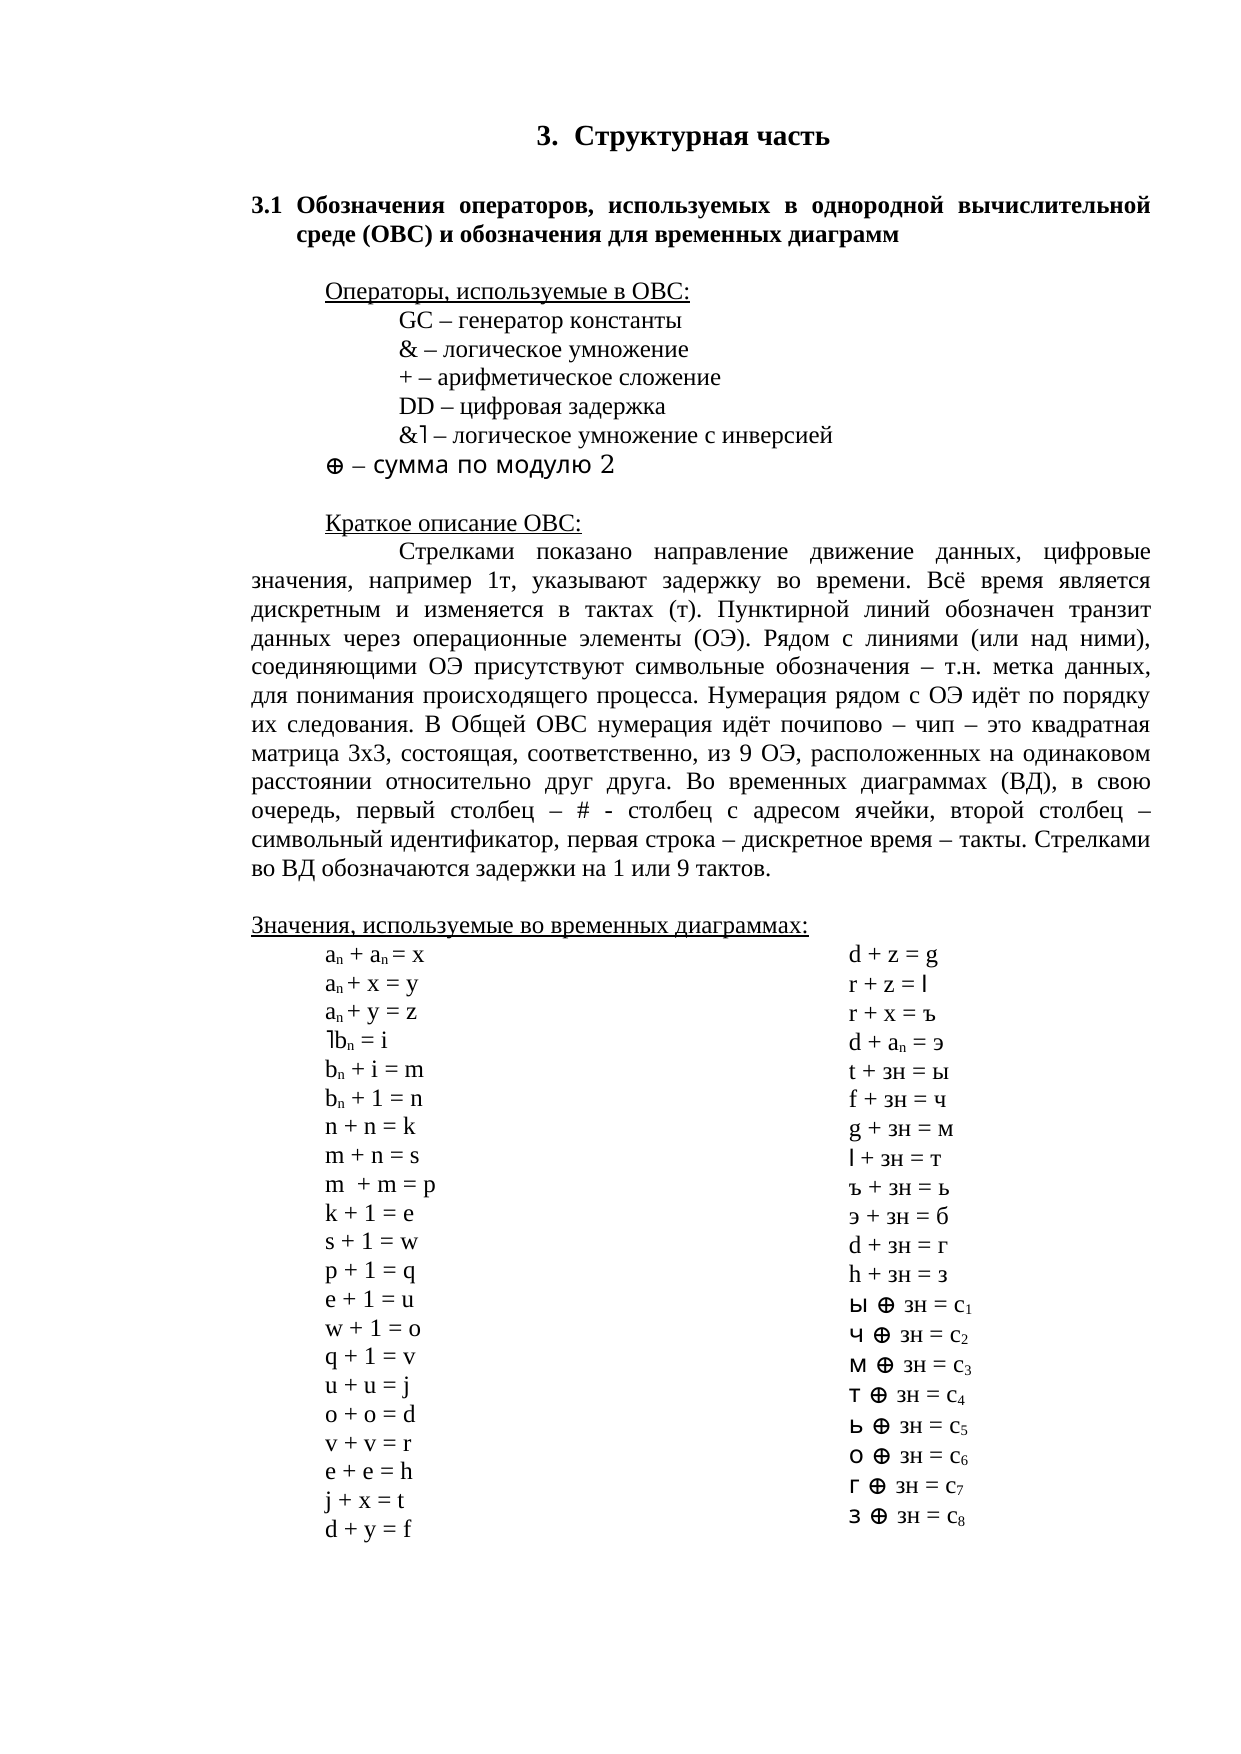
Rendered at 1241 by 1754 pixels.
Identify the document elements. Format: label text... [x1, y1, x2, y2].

text d + y = f [251, 1514, 627, 1543]
text w + 1 = o [251, 1313, 627, 1341]
text r + z = l [775, 968, 1152, 998]
text p + 1 = q [251, 1255, 627, 1284]
text + – арифметическое сложение [251, 362, 1152, 391]
text j + x = t [251, 1485, 627, 1514]
text Стрелками показано направление движение данных, цифровые значения, например 1т, указывают задержку во времени. Всё время является дискретным и изменяется в тактах (т). Пунктирной линий обозначен транзит данных через операционные элементы (ОЭ). Рядом с линиями (или над ними), соединяющими ОЭ присутствуют символьные обозначения – т.н. метка данных, для понимания происходящего процесса. Нумерация рядом с ОЭ идёт по порядку их следования. В Общей ОВС нумерация идёт почипово – чип – это квадратная матрица 3х3, состоящая, соответственно, из 9 ОЭ, расположенных на одинаковом расстоянии относительно друг друга. Во временных диаграммах (ВД), в свою очередь, первый столбец – # - столбец с адресом ячейки, второй столбец – символьный идентификатор, первая строка – дискретное время – такты. Стрелками во ВД обозначаются задержки на 1 или 9 тактов. [251, 536, 1152, 881]
text r + x = ъ [775, 998, 1152, 1027]
text г ⊕ зн = с7 [775, 1469, 1152, 1499]
text ˥bn = i [251, 1025, 627, 1054]
text bn + i = m [251, 1054, 627, 1083]
text e + e = h [251, 1456, 627, 1485]
text э + зн = б [775, 1201, 1152, 1230]
text h + зн = з [775, 1259, 1152, 1287]
text ч ⊕ зн = с2 [775, 1318, 1152, 1348]
text Операторы, используемые в ОВС: [251, 276, 1152, 305]
text d + z = g [775, 939, 1152, 968]
text о ⊕ зн = с6 [775, 1438, 1152, 1469]
text u + u = j [251, 1370, 627, 1399]
text t + зн = ы [775, 1056, 1152, 1084]
text Значения, используемые во временных диаграммах: [177, 910, 1152, 939]
text d + зн = г [775, 1230, 1152, 1259]
text n + n = k [251, 1111, 627, 1140]
text ь ⊕ зн = с5 [775, 1408, 1152, 1438]
text s + 1 = w [251, 1226, 627, 1255]
text т ⊕ зн = с4 [775, 1378, 1152, 1408]
text d + an = э [775, 1027, 1152, 1056]
text an + an = x [252, 939, 627, 968]
text k + 1 = e [251, 1198, 627, 1226]
text м ⊕ зн = с3 [775, 1348, 1152, 1378]
text q + 1 = v [251, 1341, 627, 1370]
text ы ⊕ зн = с1 [775, 1287, 1152, 1318]
text DD – цифровая задержка [251, 391, 1152, 420]
text l + зн = т [775, 1142, 1152, 1172]
list Обозначения операторов, используемых в однородной вычислительной среде (ОВС) и обозначения для временных диаграмм [251, 190, 1152, 247]
text an + x = y [252, 968, 627, 996]
text v + v = r [251, 1428, 627, 1456]
text ⊕ – сумма по модулю 2 [251, 449, 1152, 479]
text o + o = d [251, 1399, 627, 1428]
text з ⊕ зн = с8 [775, 1499, 1152, 1529]
text Краткое описание ОВС: [251, 508, 1152, 536]
text & – логическое умножение [251, 334, 1152, 362]
text m + n = s [251, 1140, 627, 1169]
text bn + 1 = n [251, 1083, 627, 1111]
text m + m = p [251, 1169, 627, 1198]
text ъ + зн = ь [775, 1172, 1152, 1201]
text GC – генератор константы [251, 305, 1152, 334]
text an + y = z [252, 996, 627, 1025]
text &˥ – логическое умножение с инверсией [251, 420, 1152, 449]
list Структурная часть [215, 118, 1152, 152]
text g + зн = м [775, 1113, 1152, 1142]
text f + зн = ч [775, 1084, 1152, 1113]
text e + 1 = u [251, 1284, 627, 1313]
